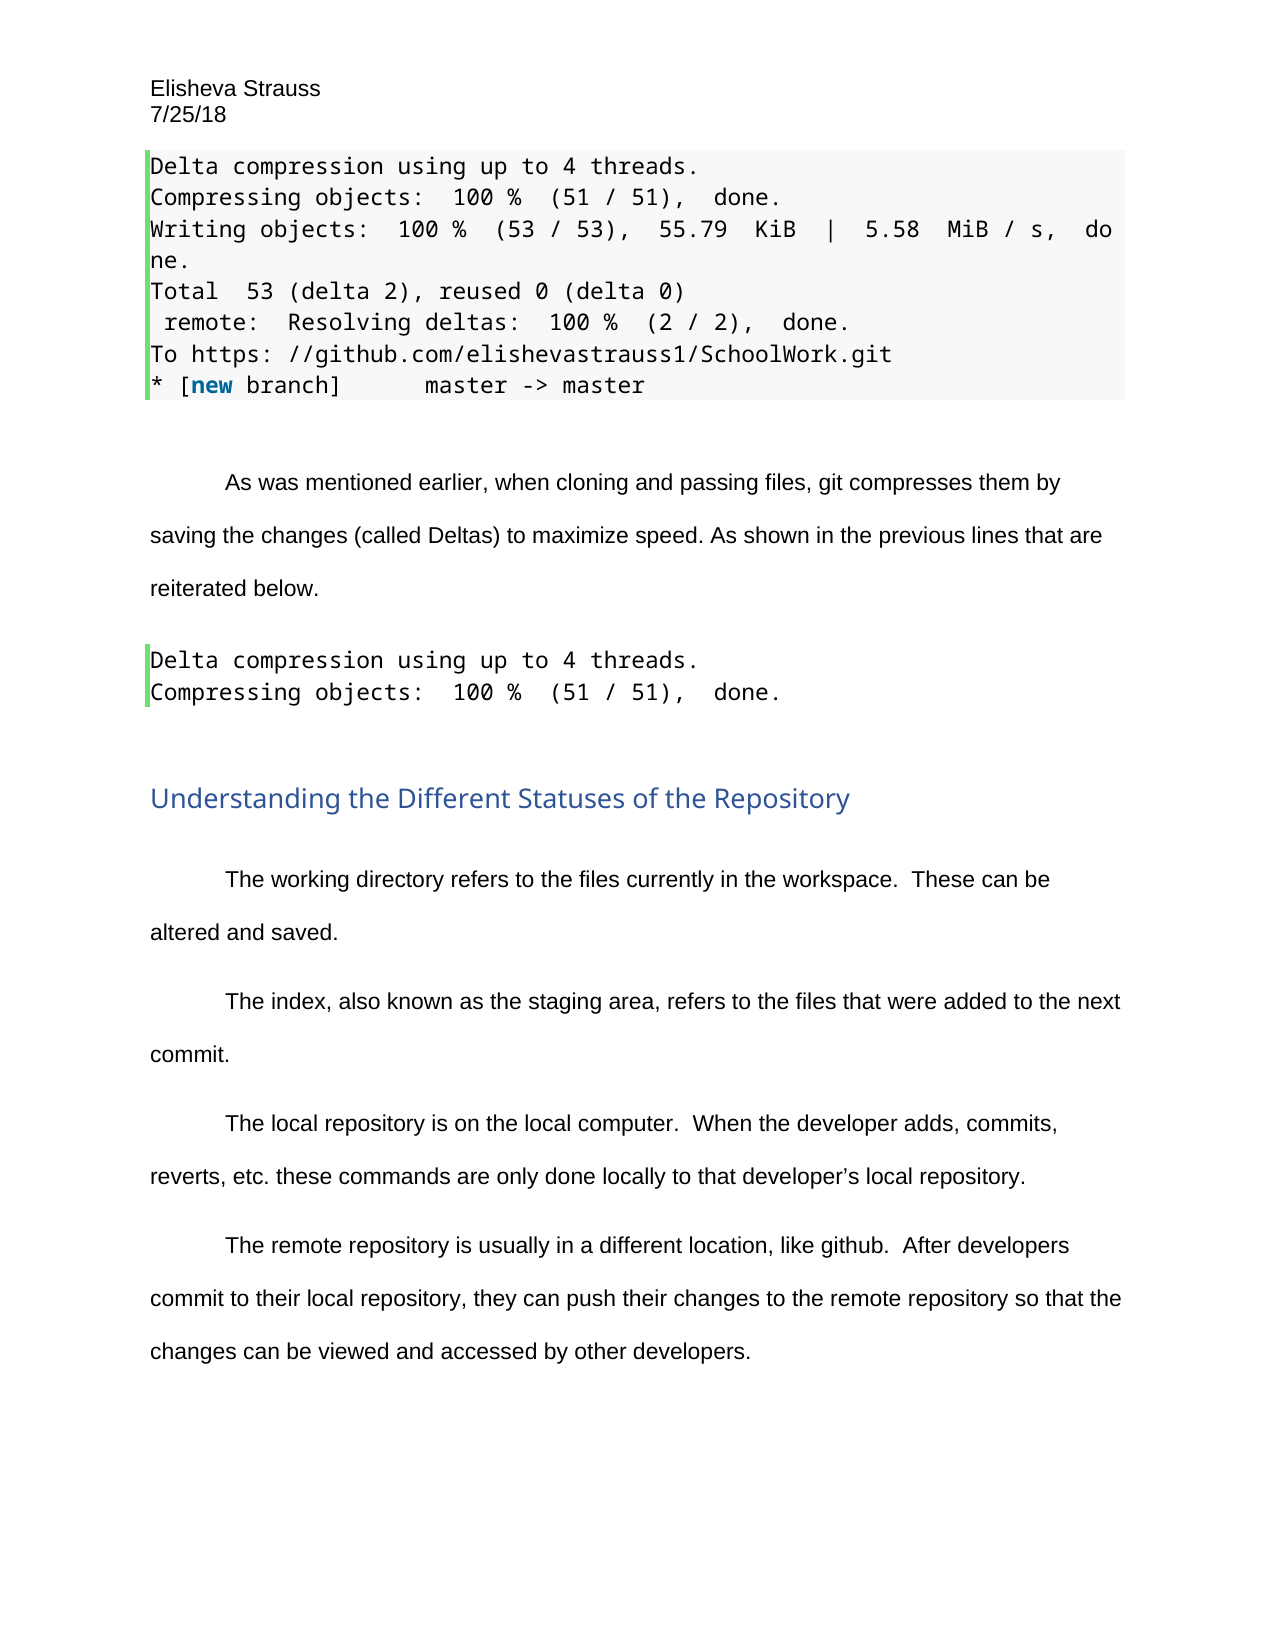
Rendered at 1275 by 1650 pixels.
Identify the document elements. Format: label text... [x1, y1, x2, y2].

text As was mentioned earlier, when cloning and passing files, git compresses them by saving the changes (called Deltas) to maximize speed. As shown in the previous lines that are reiterated below. [150, 469, 1125, 601]
text Delta compression using up to 4 threads. Compressing objects: 100 % (51 / 51), done. [150, 644, 1125, 707]
text The remote repository is usually in a different location, like github. After developers commit to their local repository, they can push their changes to the remote repository so that the changes can be viewed and accessed by other developers. [150, 1232, 1125, 1364]
text The index, also known as the staging area, refers to the files that were added to the next commit. [150, 988, 1125, 1067]
text The local repository is on the local computer. When the developer adds, commits, reverts, etc. these commands are only done locally to that developer’s local repository. [150, 1110, 1125, 1189]
subtitle Understanding the Different Statuses of the Repository [150, 779, 1125, 816]
text The working directory refers to the files currently in the workspace. These can be altered and saved. [150, 866, 1125, 945]
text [150, 150, 1125, 400]
